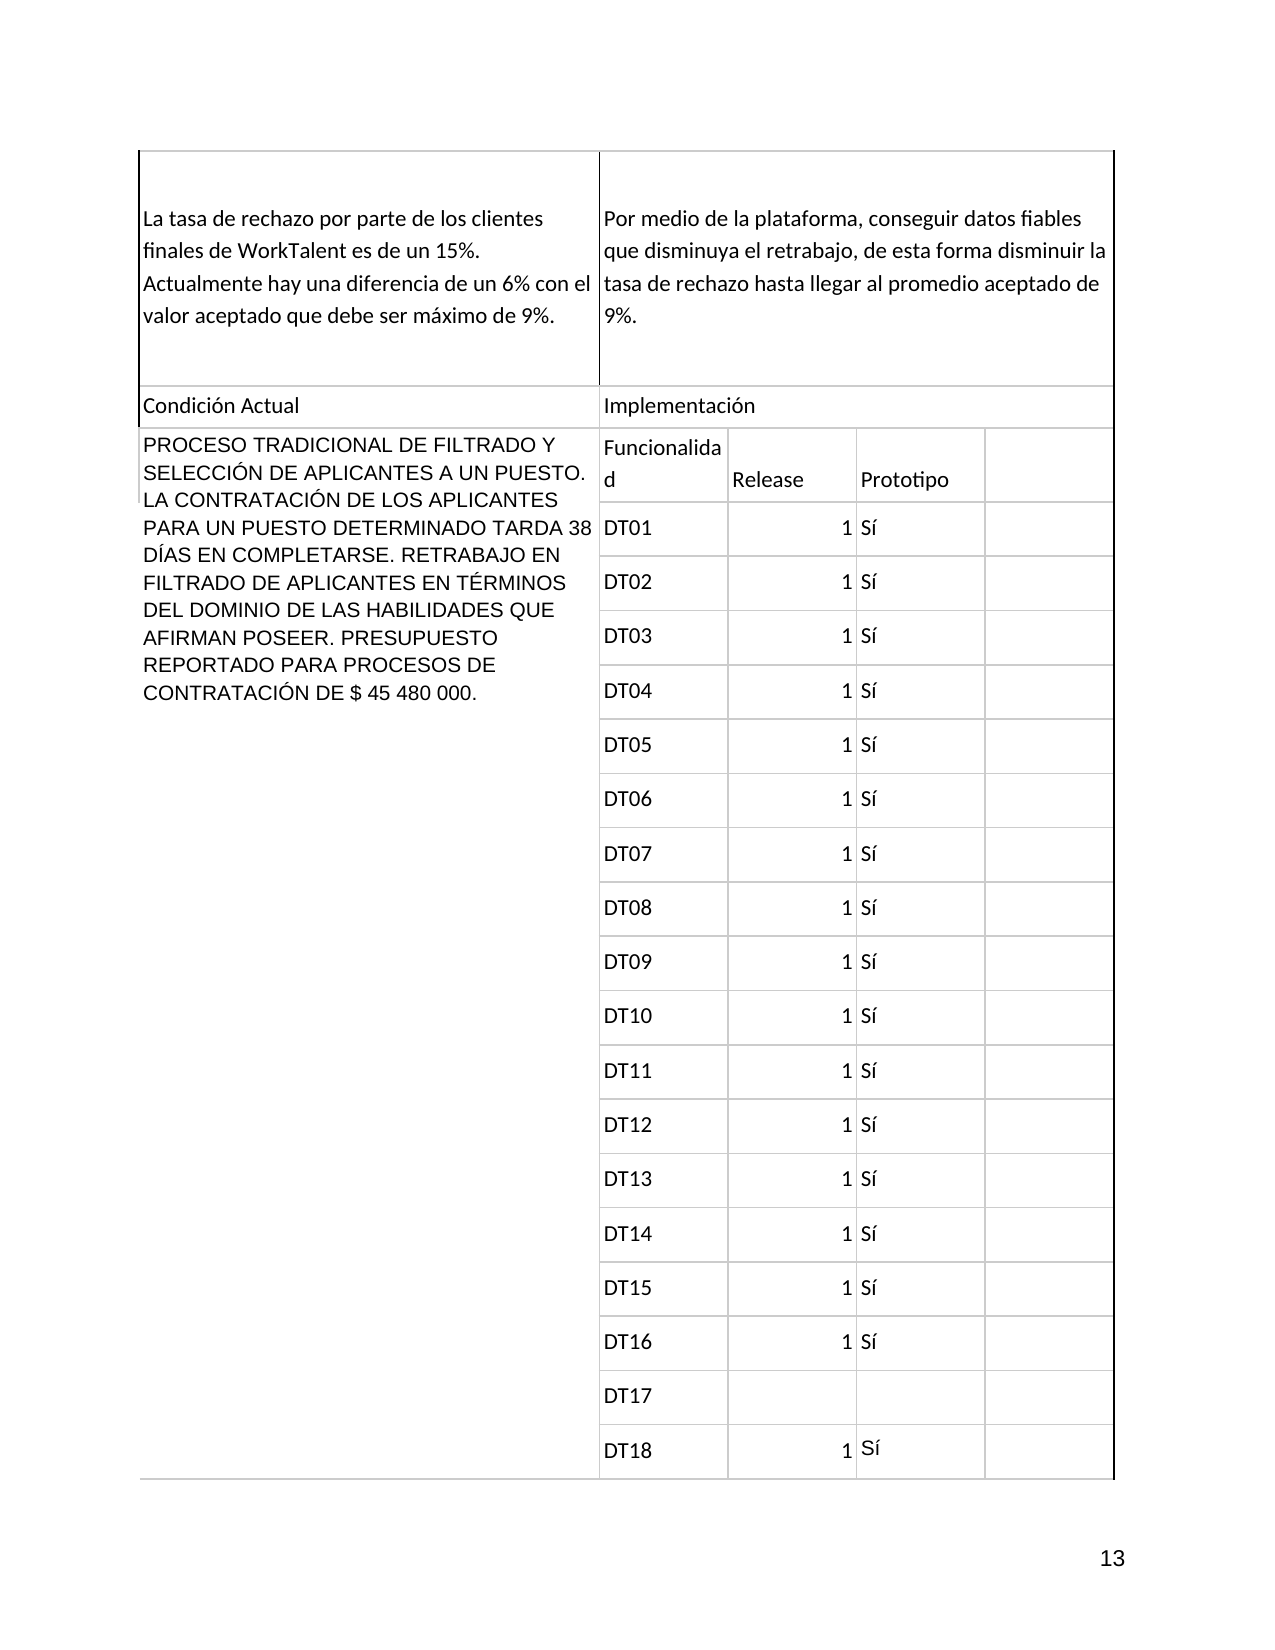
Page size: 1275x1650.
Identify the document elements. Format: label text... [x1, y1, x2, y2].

table_cell [986, 937, 1113, 989]
table_cell 1 [729, 503, 856, 555]
table_cell DT03 [600, 611, 727, 664]
table_cell 1 [729, 1046, 856, 1098]
table_cell DT06 [600, 774, 727, 827]
table_cell 1 [729, 883, 856, 935]
table_cell DT12 [600, 1100, 727, 1152]
table_cell DT17 [600, 1371, 727, 1424]
table_cell [986, 1046, 1113, 1098]
table_cell [986, 666, 1113, 718]
table_cell [986, 611, 1113, 664]
table_cell DT14 [600, 1208, 727, 1261]
table_cell [986, 720, 1113, 772]
table_cell 1 [729, 611, 856, 664]
table_cell DT18 [600, 1425, 727, 1478]
table_cell [986, 1208, 1113, 1261]
table_cell DT02 [600, 557, 727, 610]
table_cell DT04 [600, 666, 727, 718]
table_cell [986, 1154, 1113, 1207]
table_cell Funcionalidad [600, 429, 727, 501]
table_cell DT07 [600, 828, 727, 881]
table_cell Release [729, 429, 856, 501]
table_cell DT15 [600, 1263, 727, 1315]
table_cell [986, 991, 1113, 1044]
table_cell Sí [857, 883, 984, 935]
table_cell 1 [729, 1317, 856, 1369]
table_cell [986, 429, 1113, 501]
table_cell 1 [729, 937, 856, 989]
table_cell 1 [729, 828, 856, 881]
table_cell Sí [857, 991, 984, 1044]
table_cell 1 [729, 666, 856, 718]
table_cell 1 [729, 1100, 856, 1152]
table_cell 1 [729, 991, 856, 1044]
table_cell 1 [729, 557, 856, 610]
table_cell PROCESO TRADICIONAL DE FILTRADO Y SELECCIÓN DE APLICANTES A UN PUESTO. LA CONTRATACIÓN DE LOS APLICANTES PARA UN PUESTO DETERMINADO TARDA 38 DÍAS EN COMPLETARSE. RETRABAJO EN FILTRADO DE APLICANTES EN TÉRMINOS DEL DOMINIO DE LAS HABILIDADES QUE AFIRMAN POSEER. PRESUPUESTO REPORTADO PARA PROCESOS DE CONTRATACIÓN DE $ 45 480 000. [139, 429, 599, 1478]
table_cell Sí [857, 666, 984, 718]
table_cell DT10 [600, 991, 727, 1044]
table_cell [986, 1263, 1113, 1315]
table_cell Sí [857, 937, 984, 989]
table_cell Sí [857, 828, 984, 881]
table_cell Prototipo [857, 429, 984, 501]
table_cell [986, 557, 1113, 610]
table_cell Sí [857, 503, 984, 555]
table_cell [857, 1371, 984, 1424]
table_cell DT08 [600, 883, 727, 935]
table_cell [986, 503, 1113, 555]
table_cell Condición Actual [140, 387, 599, 427]
table_cell [986, 774, 1113, 827]
table_cell 1 [729, 774, 856, 827]
table_cell DT16 [600, 1317, 727, 1369]
table_cell 1 [729, 1425, 856, 1478]
table_cell Sí [857, 557, 984, 610]
table_cell 1 [729, 1208, 856, 1261]
table_cell 1 [729, 1263, 856, 1315]
table_cell DT01 [600, 503, 727, 555]
table_cell DT09 [600, 937, 727, 989]
table_cell Sí [857, 1046, 984, 1098]
table_cell La tasa de rechazo por parte de los clientes finales de WorkTalent es de un 15%. Actualmente hay una diferencia de un 6% con el valor aceptado que debe ser máximo de 9%. [140, 152, 599, 385]
table_cell Sí [857, 1317, 984, 1369]
table_cell 1 [729, 720, 856, 772]
table_cell Por medio de la plataforma, conseguir datos fiables que disminuya el retrabajo, de esta forma disminuir la tasa de rechazo hasta llegar al promedio aceptado de 9%. [600, 152, 1113, 385]
table_cell Sí [857, 1263, 984, 1315]
table_cell DT11 [600, 1046, 727, 1098]
table_cell Sí [857, 720, 984, 772]
table_cell Sí [857, 774, 984, 827]
table_cell [986, 1317, 1113, 1369]
table_cell Sí [857, 1425, 984, 1478]
table_cell Sí [857, 1154, 984, 1207]
table_cell DT13 [600, 1154, 727, 1207]
table_cell [986, 1425, 1113, 1478]
table_cell [986, 1100, 1113, 1152]
table_cell Sí [857, 611, 984, 664]
table_cell [986, 1371, 1113, 1424]
table_cell DT05 [600, 720, 727, 772]
table_cell [729, 1371, 856, 1424]
table_cell [986, 883, 1113, 935]
table_cell Sí [857, 1208, 984, 1261]
table_cell [986, 828, 1113, 881]
table_cell Implementación [600, 387, 1113, 427]
table_cell Sí [857, 1100, 984, 1152]
table_cell 1 [729, 1154, 856, 1207]
